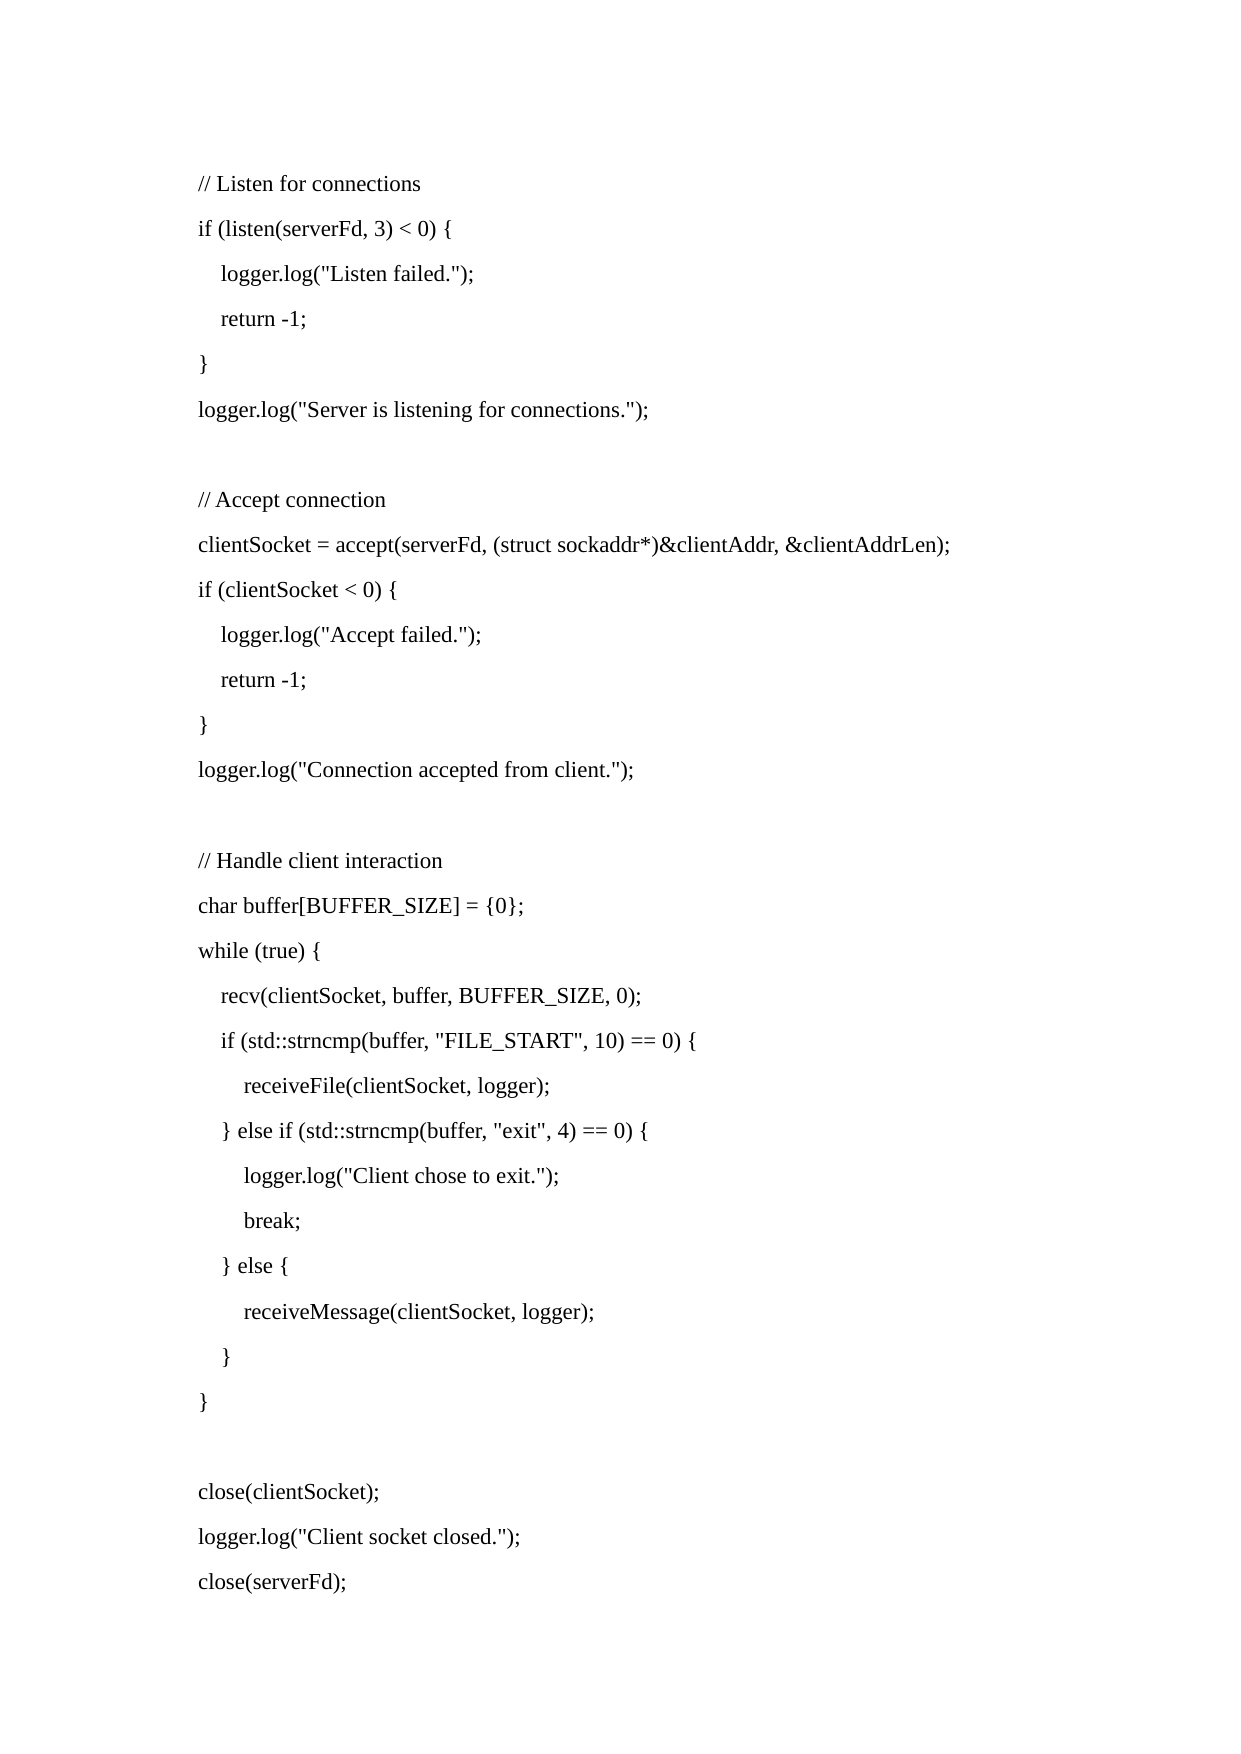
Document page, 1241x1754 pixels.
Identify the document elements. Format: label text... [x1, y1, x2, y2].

text logger.log("Connection accepted from client."); [175, 756, 1103, 783]
text close(serverFd); [175, 1568, 1103, 1595]
text } [175, 351, 1103, 377]
text // Listen for connections [175, 170, 1103, 196]
text close(clientSocket); [175, 1478, 1103, 1504]
text } else if (std::strncmp(buffer, "exit", 4) == 0) { [175, 1117, 1103, 1144]
text while (true) { [175, 937, 1103, 963]
text clientSocket = accept(serverFd, (struct sockaddr*)&clientAddr, &clientAddrLen); [175, 531, 1103, 557]
text // Accept connection [175, 486, 1103, 512]
text logger.log("Accept failed."); [175, 621, 1103, 647]
text logger.log("Client chose to exit."); [175, 1162, 1103, 1189]
text logger.log("Server is listening for connections."); [175, 396, 1103, 422]
text logger.log("Client socket closed."); [175, 1523, 1103, 1549]
text if (clientSocket < 0) { [175, 576, 1103, 602]
text if (std::strncmp(buffer, "FILE_START", 10) == 0) { [175, 1027, 1103, 1053]
text receiveMessage(clientSocket, logger); [175, 1298, 1103, 1324]
text } [175, 711, 1103, 738]
text char buffer[BUFFER_SIZE] = {0}; [175, 892, 1103, 918]
text return -1; [175, 305, 1103, 332]
text } [175, 1388, 1103, 1414]
text break; [175, 1207, 1103, 1234]
text return -1; [175, 666, 1103, 693]
text } else { [175, 1253, 1103, 1279]
text recv(clientSocket, buffer, BUFFER_SIZE, 0); [175, 982, 1103, 1008]
text } [175, 1343, 1103, 1369]
text // Handle client interaction [175, 847, 1103, 873]
text logger.log("Listen failed."); [175, 260, 1103, 287]
text if (listen(serverFd, 3) < 0) { [175, 215, 1103, 242]
text receiveFile(clientSocket, logger); [175, 1072, 1103, 1098]
